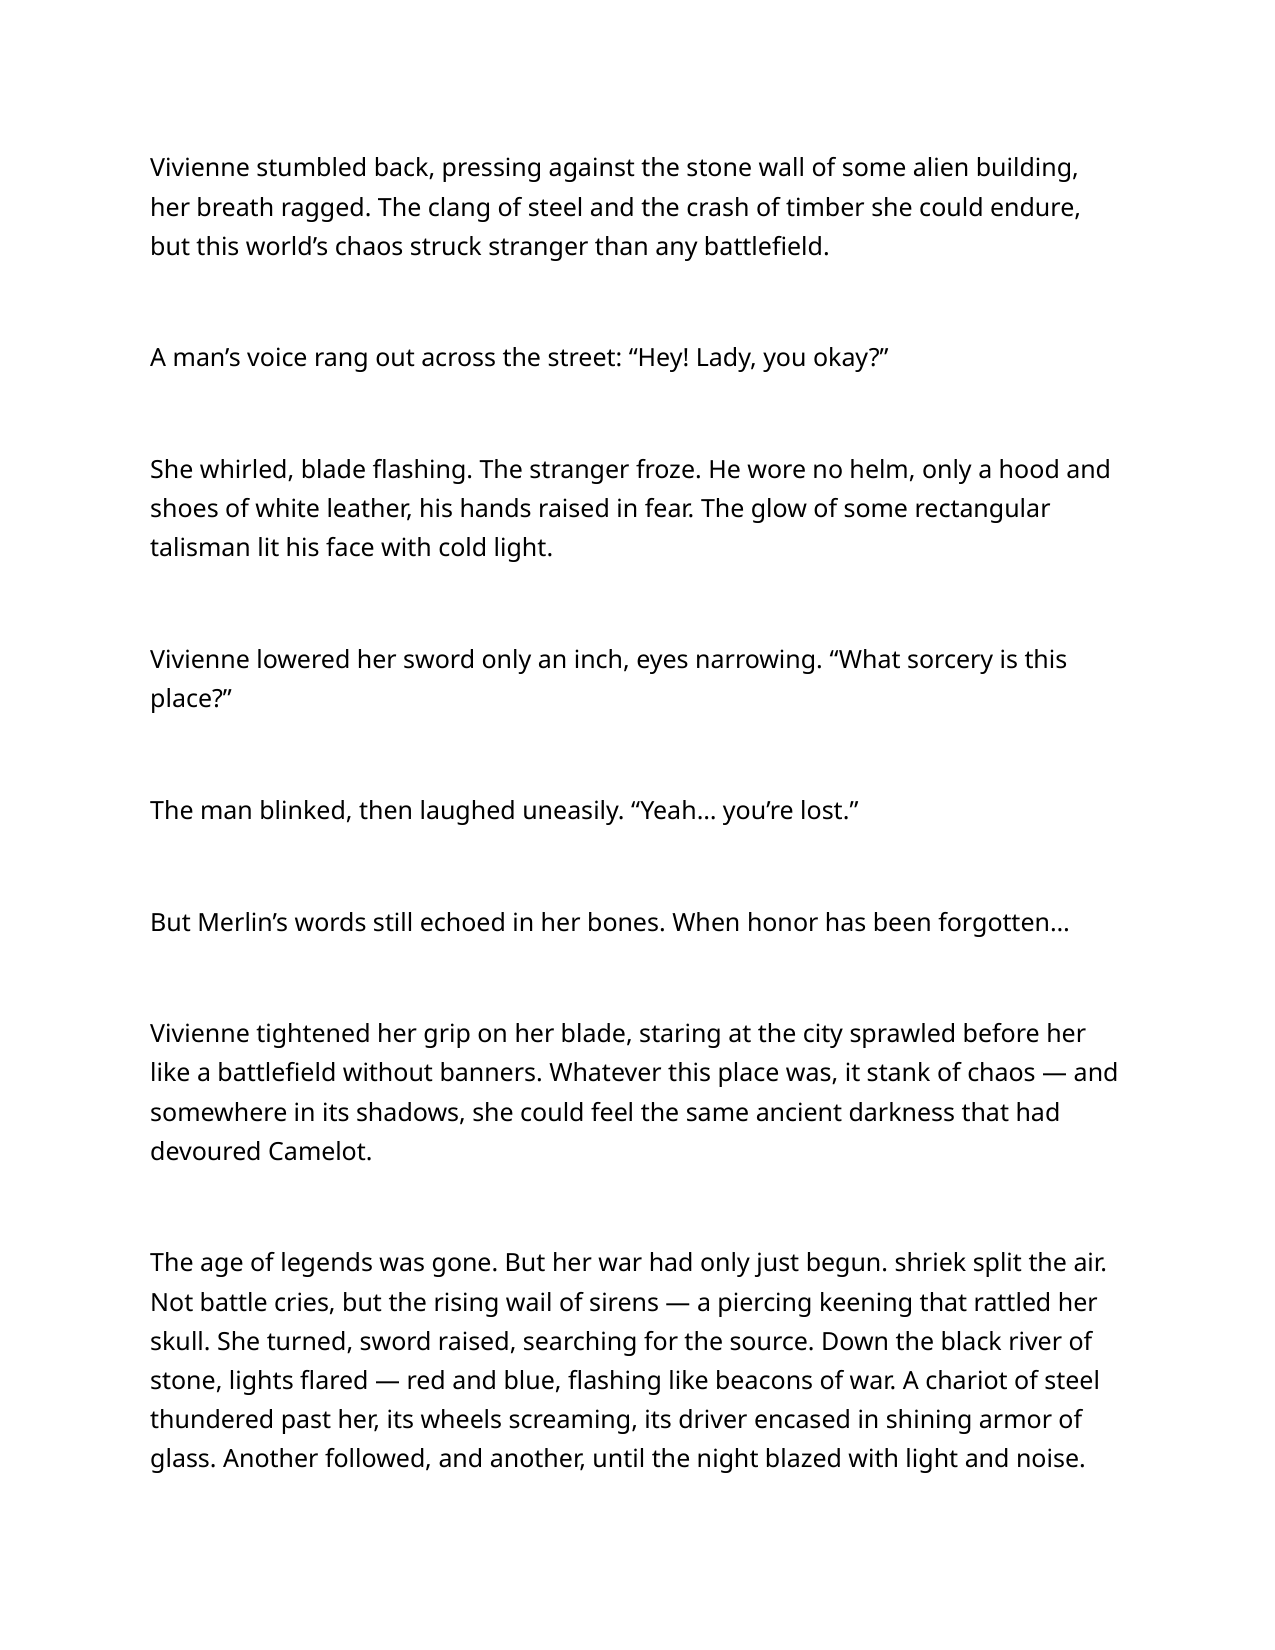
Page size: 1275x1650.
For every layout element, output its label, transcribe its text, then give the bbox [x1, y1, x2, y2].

text A man’s voice rang out across the street: “Hey! Lady, you okay?” [150, 340, 1125, 374]
text Vivienne tightened her grip on her blade, staring at the city sprawled before her like a battlefield without banners. Whatever this place was, it stank of chaos — and somewhere in its shadows, she could feel the same ancient darkness that had devoured Camelot. [150, 1016, 1125, 1167]
text Vivienne stumbled back, pressing against the stone wall of some alien building, her breath ragged. The clang of steel and the crash of timber she could endure, but this world’s chaos struck stranger than any battlefield. [150, 150, 1125, 262]
text She whirled, blade flashing. The stranger froze. He wore no helm, only a hood and shoes of white leather, his hands raised in fear. The glow of some rectangular talisman lit his face with cold light. [150, 452, 1125, 564]
text Vivienne lowered her sword only an inch, eyes narrowing. “What sorcery is this place?” [150, 642, 1125, 715]
text The man blinked, then laughed uneasily. “Yeah… you’re lost.” [150, 792, 1125, 827]
text But Merlin’s words still echoed in her bones. When honor has been forgotten… [150, 904, 1125, 938]
text The age of legends was gone. But her war had only just begun. shriek split the air. Not battle cries, but the rising wail of sirens — a piercing keening that rattled her skull. She turned, sword raised, searching for the source. Down the black river of stone, lights flared — red and blue, flashing like beacons of war. A chariot of steel thundered past her, its wheels screaming, its driver encased in shining armor of glass. Another followed, and another, until the night blazed with light and noise. [150, 1245, 1125, 1475]
